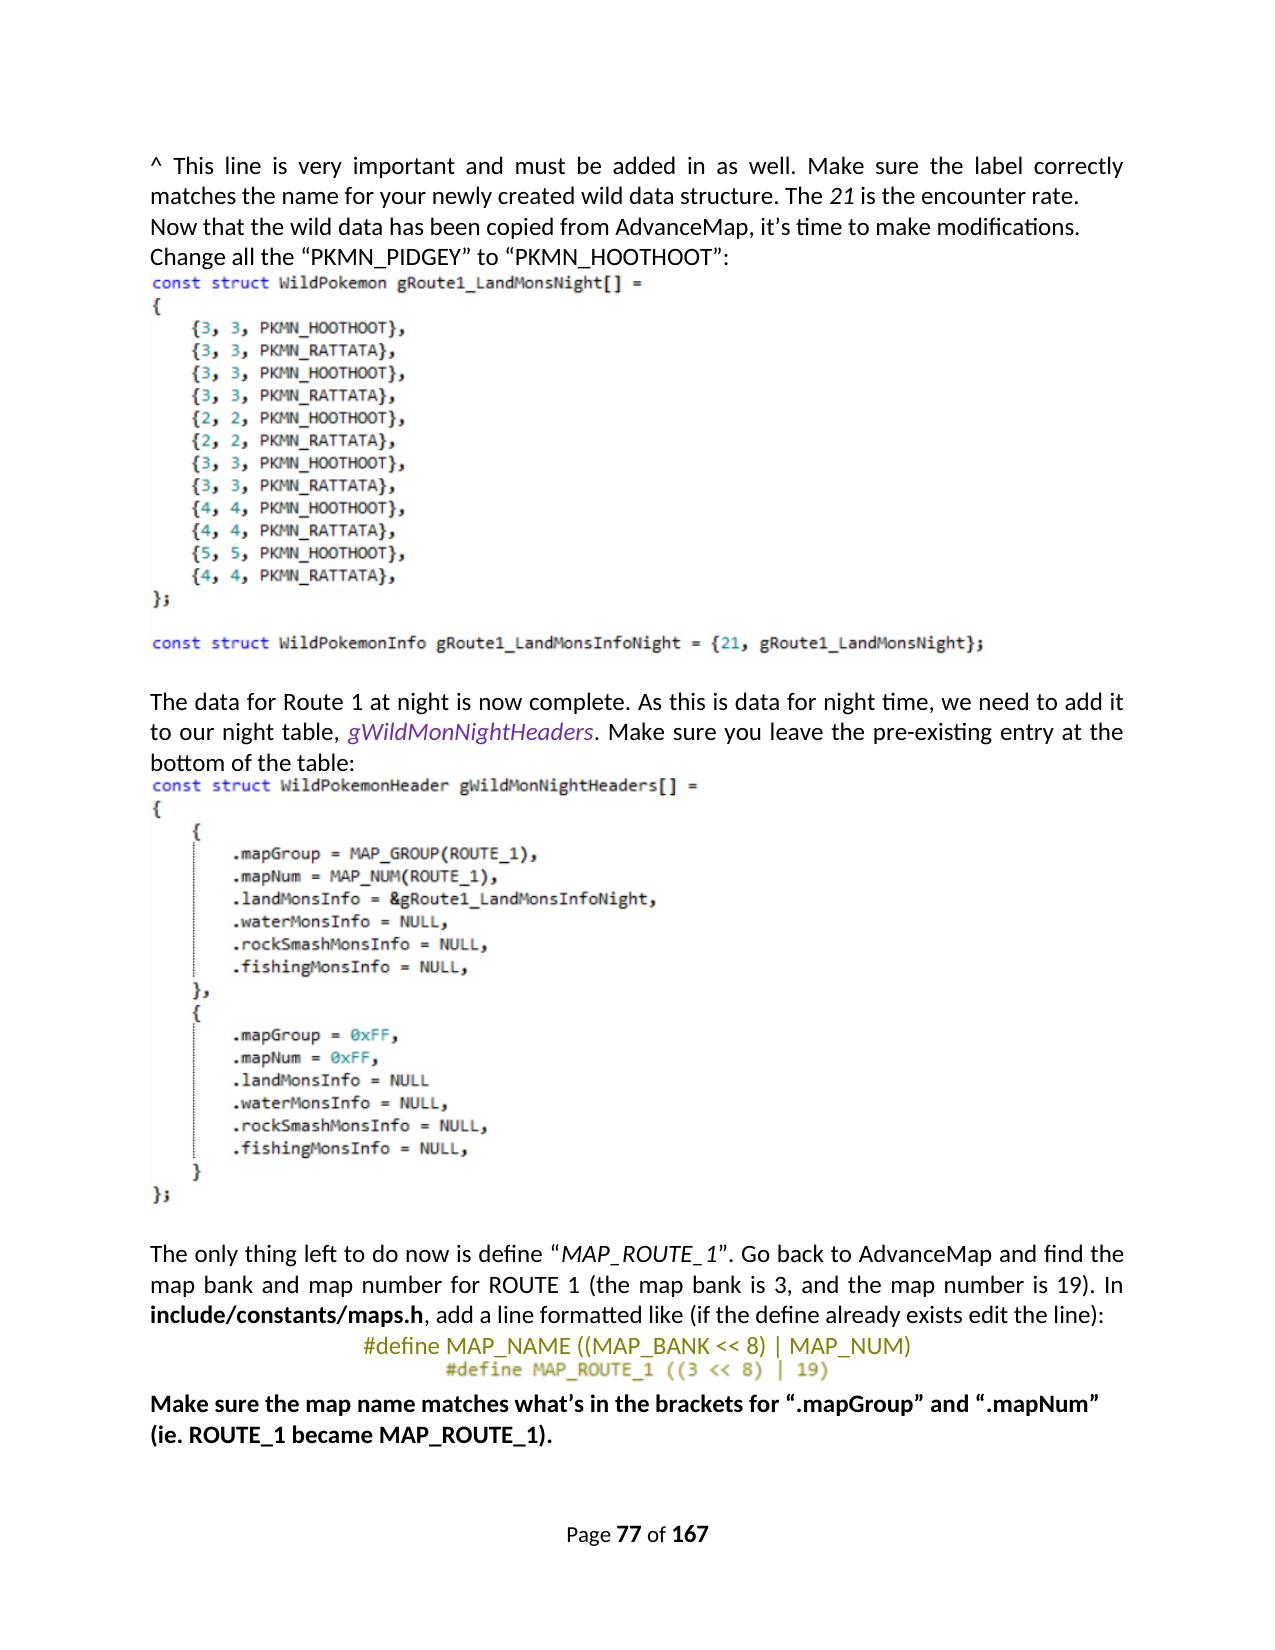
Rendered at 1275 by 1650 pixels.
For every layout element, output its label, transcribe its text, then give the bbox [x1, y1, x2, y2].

text The data for Route 1 at night is now complete. As this is data for night time, we need to add it to our night table, gWildMonNightHeaders. Make sure you leave the pre-existing entry at the bottom of the table: [150, 686, 1125, 777]
picture [445, 1360, 830, 1383]
picture [150, 272, 989, 656]
text The only thing left to do now is define “MAP_ROUTE_1”. Go back to AdvanceMap and find the map bank and map number for ROUTE 1 (the map bank is 3, and the map number is 19). In include/constants/maps.h, add a line formatted like (if the define already exists edit the line): [150, 1238, 1125, 1330]
text Make sure the map name matches what’s in the brackets for “.mapGroup” and “.mapNum” (ie. ROUTE_1 became MAP_ROUTE_1). [150, 1388, 1125, 1449]
text Now that the wild data has been copied from AdvanceMap, it’s time to make modifications. [150, 211, 1125, 242]
picture [150, 777, 701, 1208]
text Change all the “PKMN_PIDGEY” to “PKMN_HOOTHOOT”: [150, 242, 1125, 272]
text ^ This line is very important and must be added in as well. Make sure the label correctly matches the name for your newly created wild data structure. The 21 is the encounter rate. [150, 150, 1125, 211]
text #define MAP_NAME ((MAP_BANK << 8) | MAP_NUM) [150, 1330, 1125, 1360]
